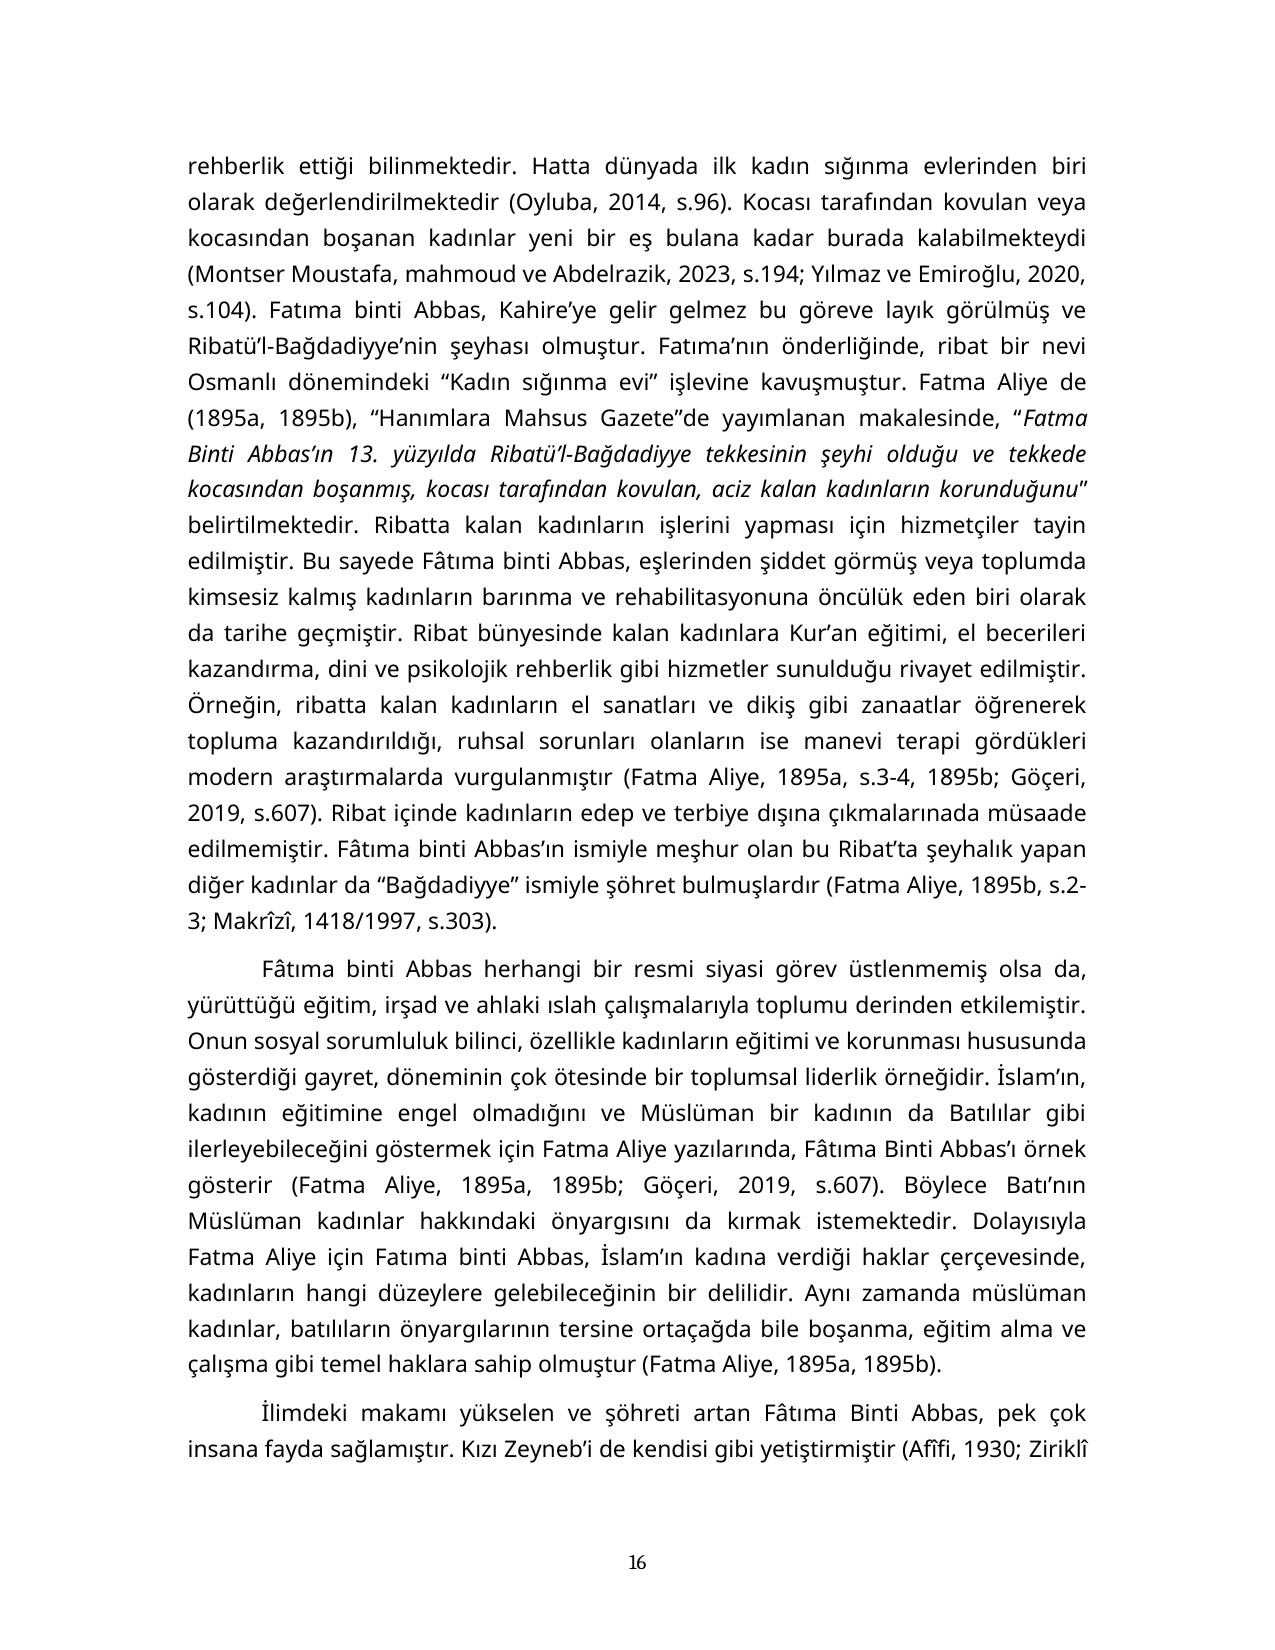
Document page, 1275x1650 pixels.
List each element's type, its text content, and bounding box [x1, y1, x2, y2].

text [187, 1397, 1087, 1464]
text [187, 150, 1087, 936]
text Fâtıma binti Abbas herhangi bir resmi siyasi görev üstlenmemiş olsa da, yürüttüğü eğitim, irşad ve ahlaki ıslah çalışmalarıyla toplumu derinden etkilemiştir. Onun sosyal sorumluluk bilinci, özellikle kadınların eğitimi ve korunması hususunda gösterdiği gayret, döneminin çok ötesinde bir toplumsal liderlik örneğidir. İslam’ın, kadının eğitimine engel olmadığını ve Müslüman bir kadının da Batılılar gibi ilerleyebileceğini göstermek için Fatma Aliye yazılarında, Fâtıma Binti Abbas’ı örnek gösterir (Fatma Aliye, 1895a, 1895b; Göçeri, 2019, s.607). Böylece Batı’nın Müslüman kadınlar hakkındaki önyargısını da kırmak istemektedir. Dolayısıyla Fatma Aliye için Fatıma binti Abbas, İslam’ın kadına verdiği haklar çerçevesinde, kadınların hangi düzeylere gelebileceğinin bir delilidir. Aynı zamanda müslüman kadınlar, batılıların önyargılarının tersine ortaçağda bile boşanma, eğitim alma ve çalışma gibi temel haklara sahip olmuştur (Fatma Aliye, 1895a, 1895b). [187, 953, 1087, 1380]
